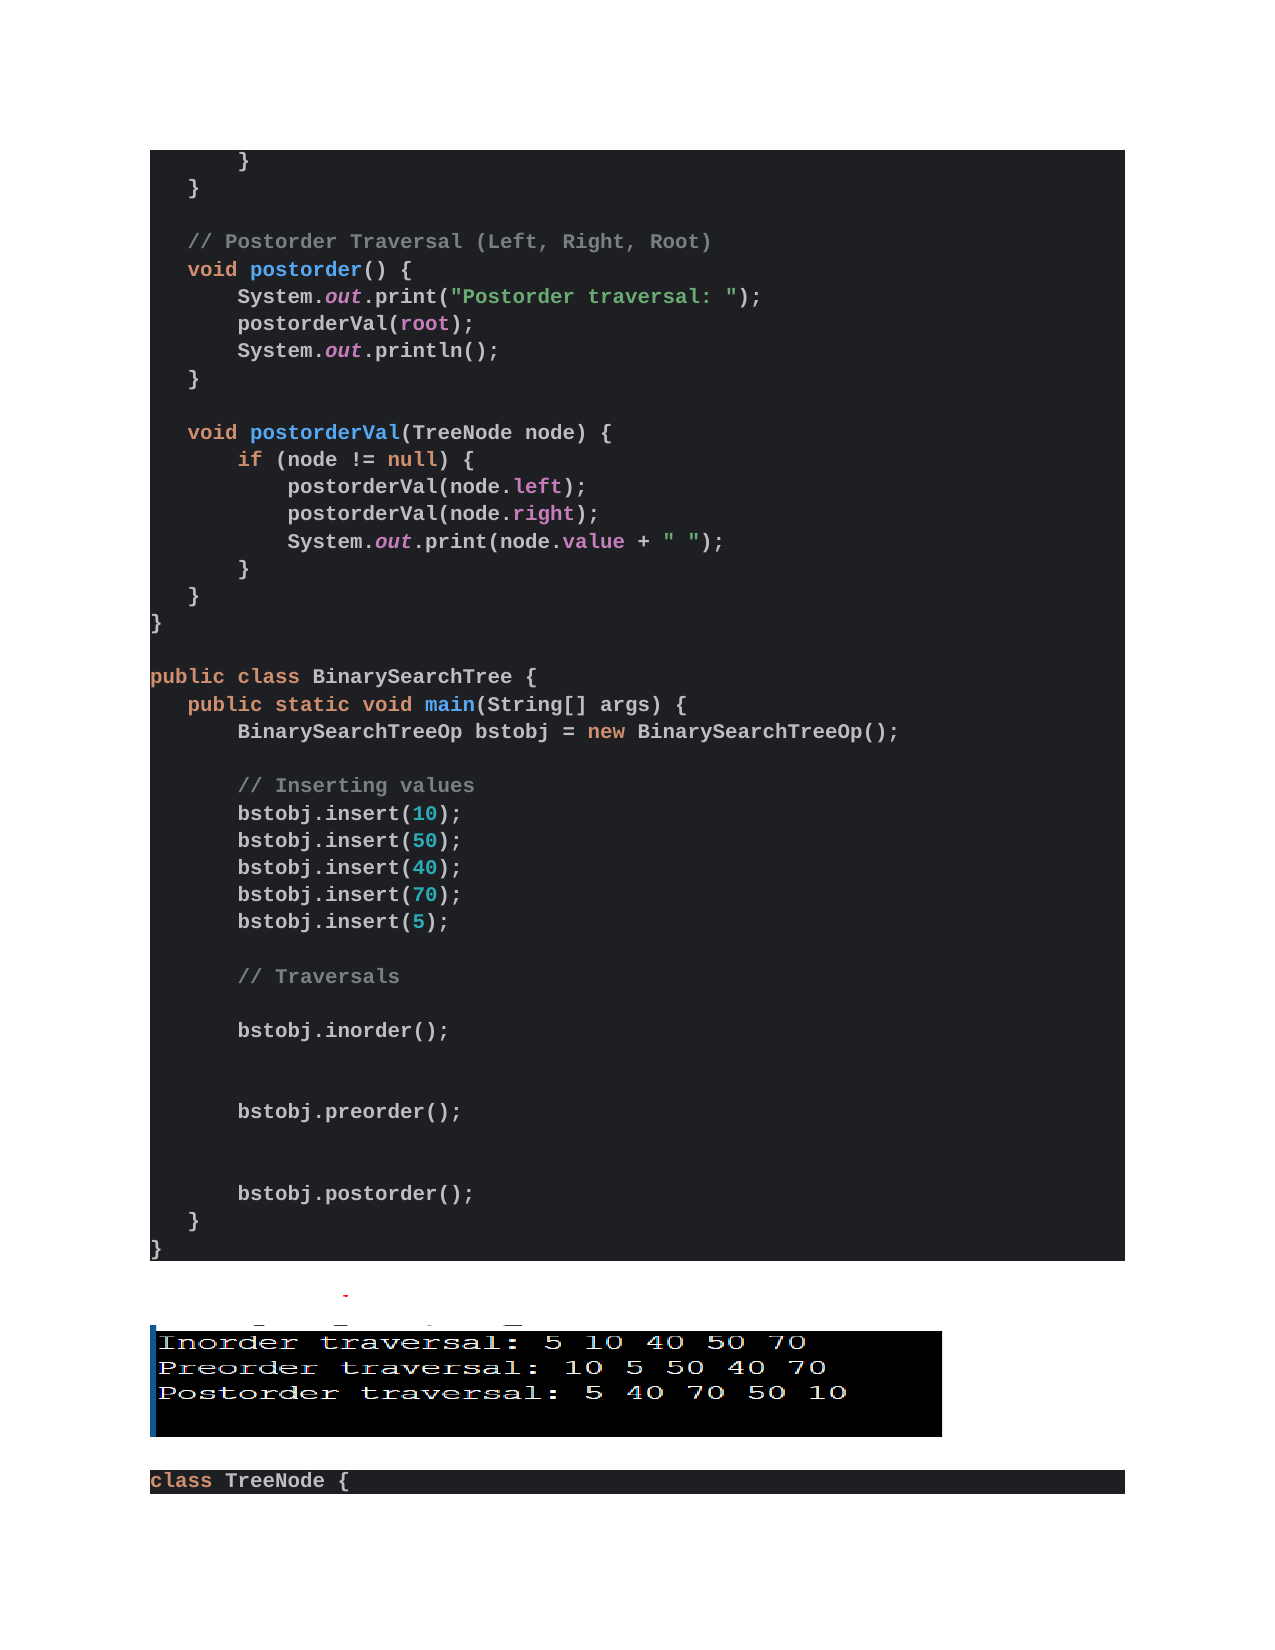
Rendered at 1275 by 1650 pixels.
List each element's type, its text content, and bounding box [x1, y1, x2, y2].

text void postorder() { [150, 259, 1125, 282]
text System.out.print(node.value + " "); [150, 531, 1125, 554]
text System.out.println(); [150, 340, 1125, 364]
text public static void main(String[] args) { [150, 694, 1125, 717]
text } [150, 585, 1125, 609]
text bstobj.insert(70); [150, 884, 1125, 908]
text bstobj.insert(10); [150, 802, 1125, 826]
text if (node != null) { [150, 449, 1125, 473]
text System.out.print("Postorder traversal: "); [150, 286, 1125, 309]
text postorderVal(root); [150, 313, 1125, 337]
text // Postorder Traversal (Left, Right, Root) [150, 232, 1125, 255]
text void postorderVal(TreeNode node) { [150, 422, 1125, 446]
text } [150, 367, 1125, 391]
text class TreeNode { [150, 1470, 1125, 1494]
text bstobj.inorder(); [150, 1020, 1125, 1044]
text } [150, 177, 1125, 201]
text bstobj.insert(50); [150, 830, 1125, 853]
text // Inserting values [150, 775, 1125, 799]
text bstobj.insert(5); [150, 911, 1125, 935]
text postorderVal(node.left); [150, 476, 1125, 500]
text } [150, 150, 1125, 174]
text bstobj.preorder(); [150, 1102, 1125, 1125]
text BinarySearchTreeOp bstobj = new BinarySearchTreeOp(); [150, 721, 1125, 744]
text postorderVal(node.right); [150, 503, 1125, 527]
text public class BinarySearchTree { [150, 667, 1125, 690]
text } [150, 558, 1125, 581]
picture [150, 1295, 943, 1437]
text } [150, 1210, 1125, 1234]
text bstobj.postorder(); [150, 1183, 1125, 1207]
text bstobj.insert(40); [150, 857, 1125, 881]
text // Traversals [150, 966, 1125, 989]
text } [150, 612, 1125, 636]
text } [150, 1237, 1125, 1261]
